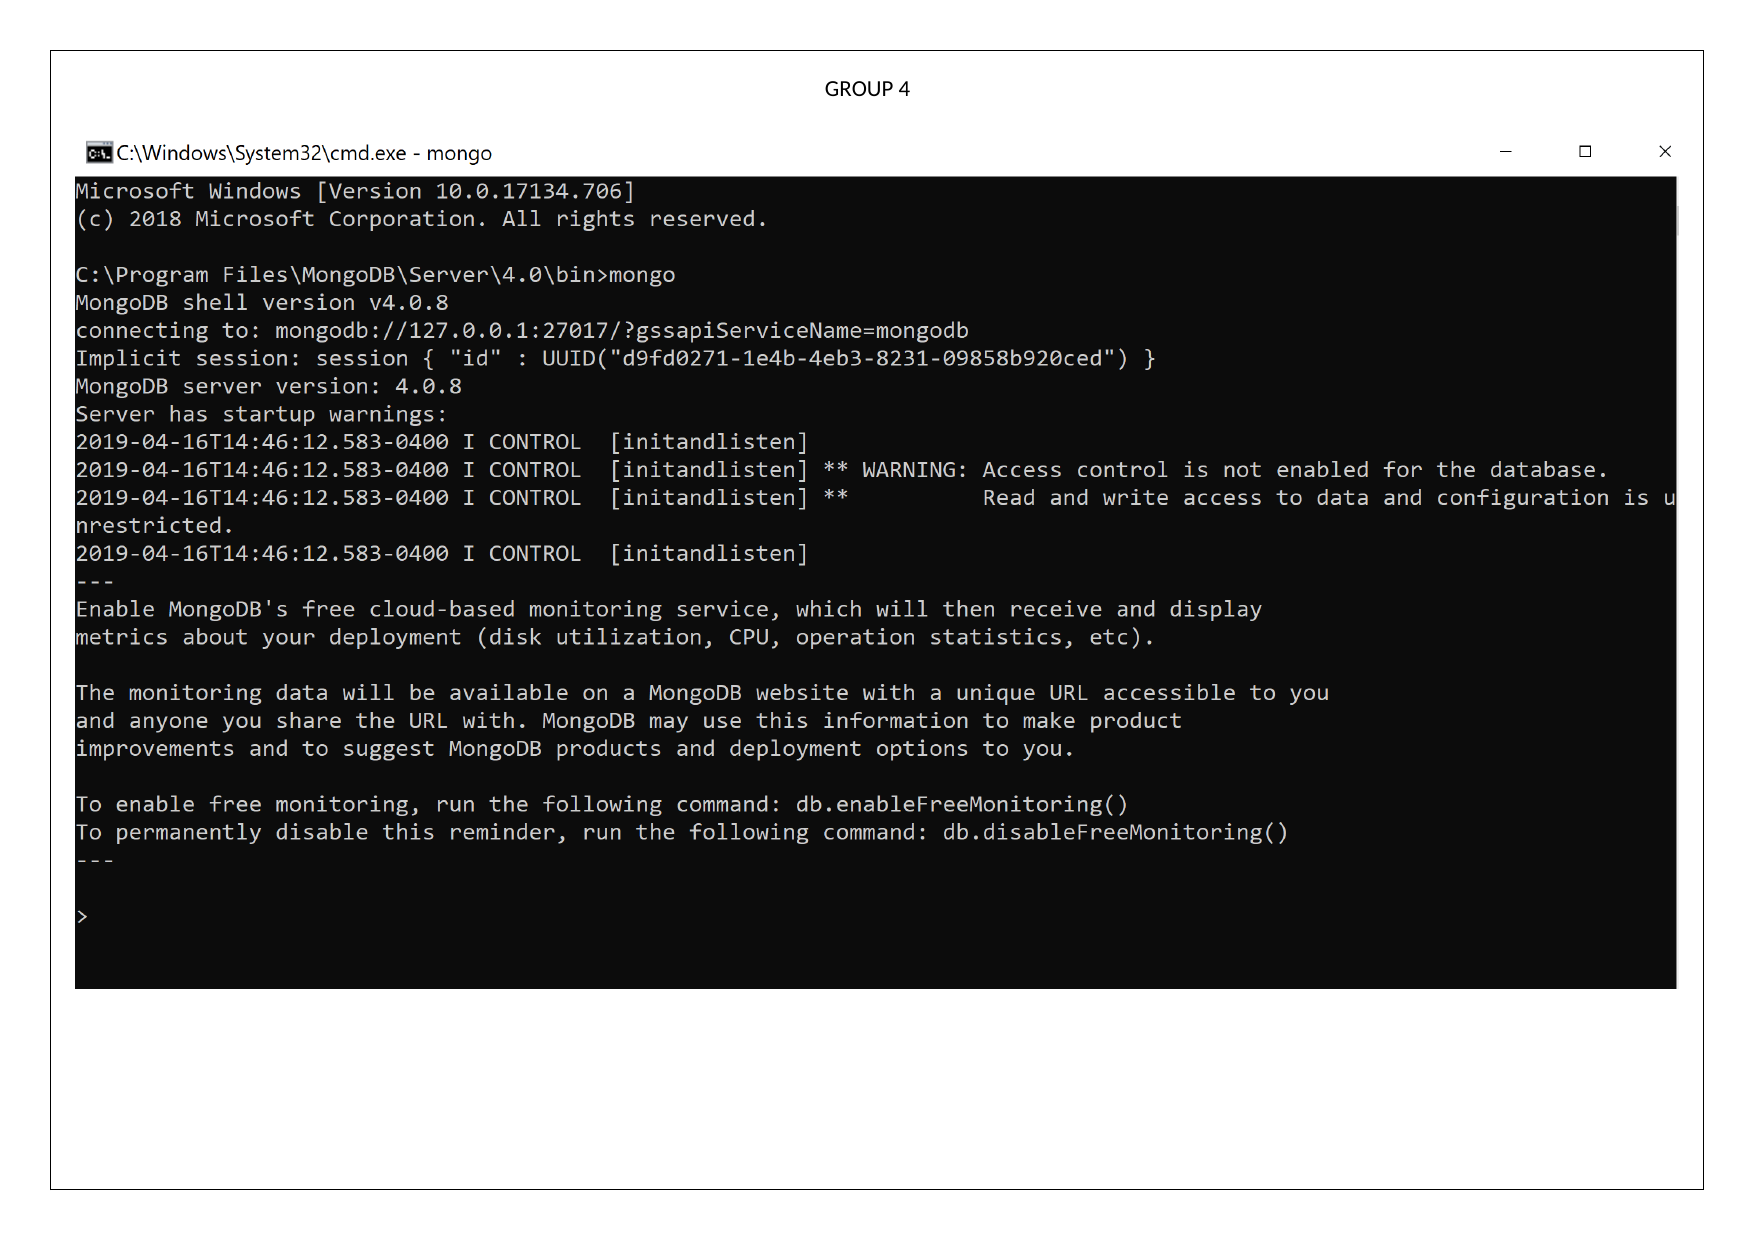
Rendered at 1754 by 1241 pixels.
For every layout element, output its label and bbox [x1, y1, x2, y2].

picture [75, 129, 1679, 989]
